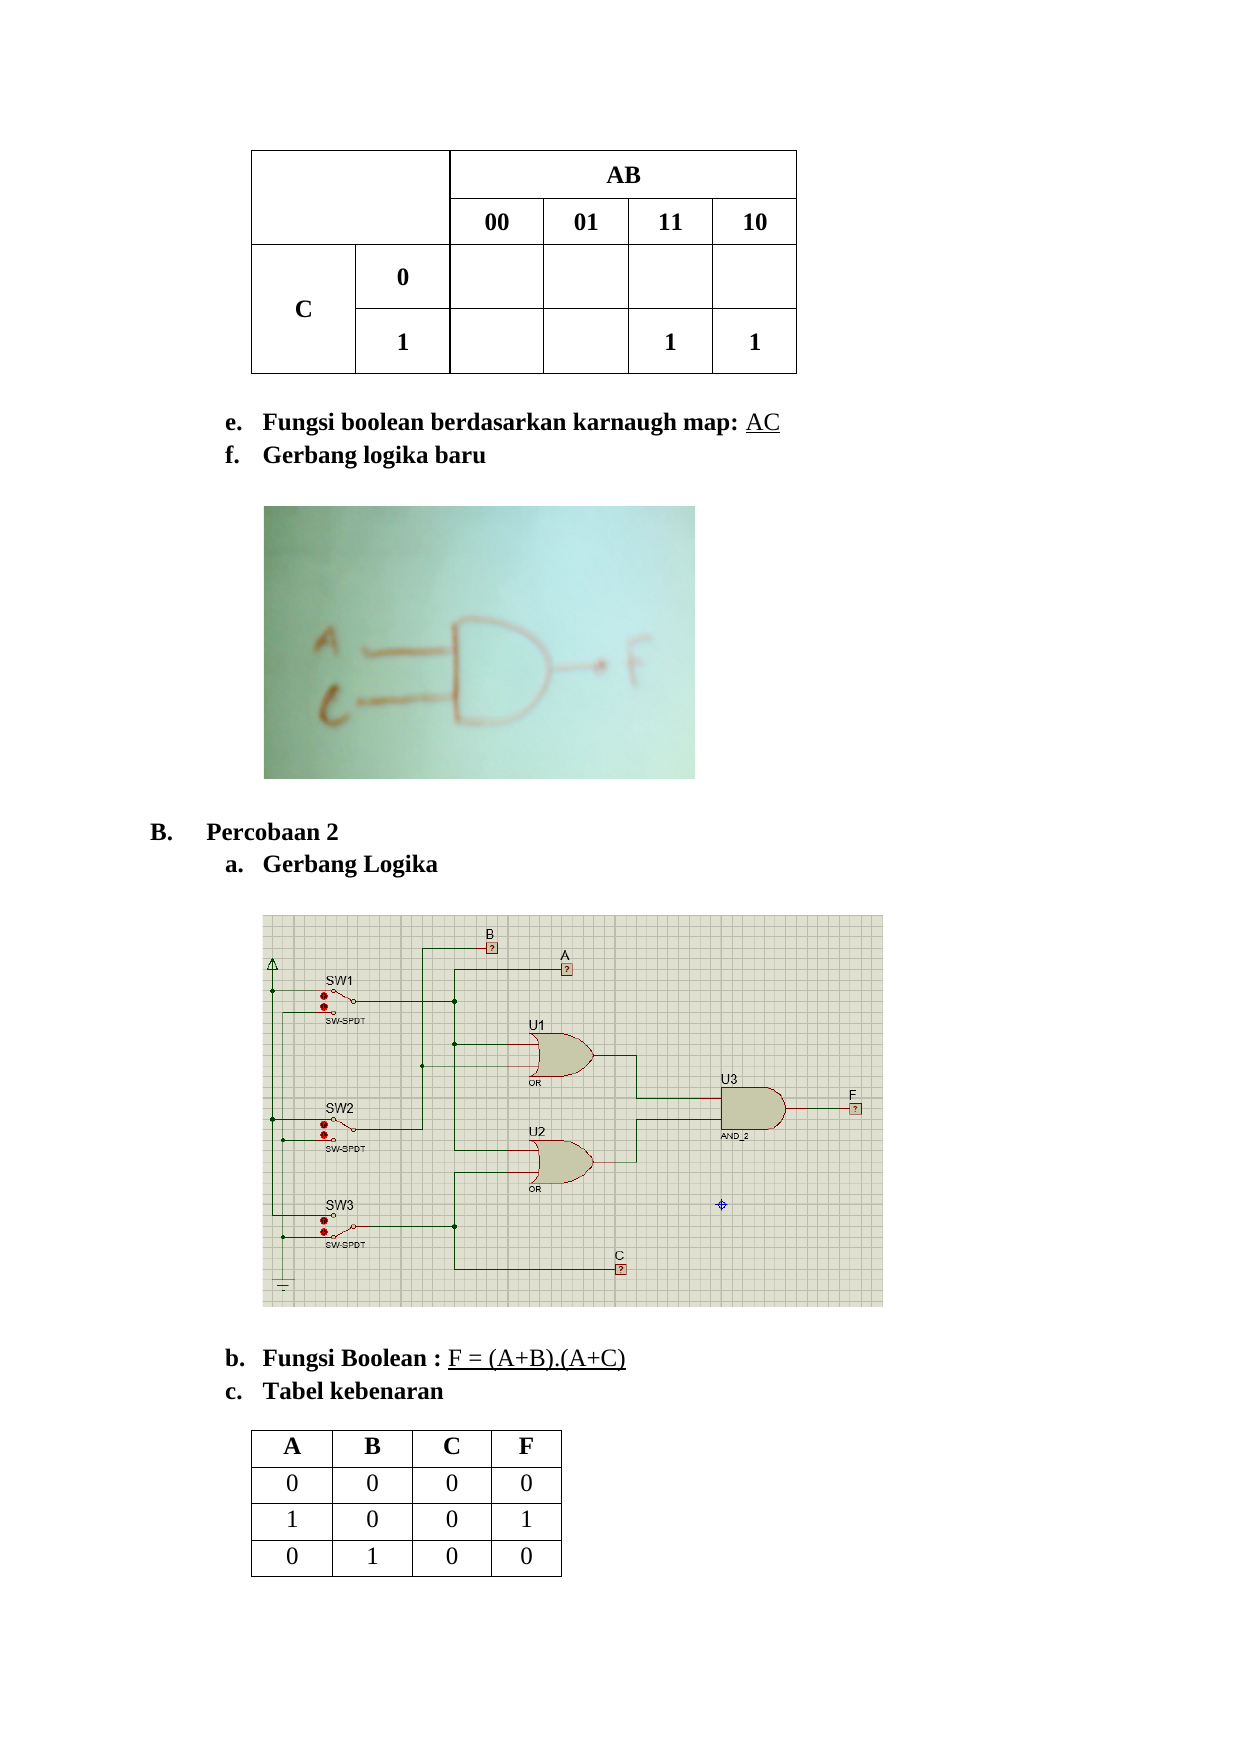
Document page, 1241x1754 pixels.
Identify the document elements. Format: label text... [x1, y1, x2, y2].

table_cell 01 [544, 199, 628, 243]
table_header [252, 151, 449, 243]
table_cell 1 [629, 309, 712, 373]
table_cell 0 [333, 1504, 412, 1540]
table_cell 0 [413, 1468, 491, 1503]
list Percobaan 2 [150, 817, 1090, 845]
table_cell 1 [333, 1541, 412, 1576]
table_cell [544, 245, 628, 308]
table_cell [544, 309, 628, 373]
list Fungsi boolean berdasarkan karnaugh map: AC [225, 407, 1090, 436]
table_cell C [252, 245, 355, 373]
table_cell 1 [713, 309, 796, 373]
table_cell 0 [252, 1541, 332, 1576]
table_cell 1 [252, 1504, 332, 1540]
table_cell [629, 245, 712, 308]
table_header B [333, 1431, 412, 1467]
picture [263, 506, 696, 779]
table_cell 1 [492, 1504, 561, 1540]
table_cell 00 [451, 199, 543, 243]
table_cell 0 [356, 245, 449, 308]
list Gerbang logika baru [225, 440, 1090, 468]
table_cell 0 [492, 1468, 561, 1503]
table_cell 0 [252, 1468, 332, 1503]
table_header AB [451, 151, 796, 198]
table_cell 1 [356, 309, 449, 373]
table_cell [451, 309, 543, 373]
table_header A [252, 1431, 332, 1467]
table_header C [413, 1431, 491, 1467]
list Fungsi Boolean : F = (A+B).(A+C) [225, 1343, 1090, 1372]
table_cell 0 [413, 1541, 491, 1576]
table_cell 0 [413, 1504, 491, 1540]
table_cell [713, 245, 796, 308]
list Tabel kebenaran [225, 1376, 1090, 1405]
table_cell 11 [629, 199, 712, 243]
picture [262, 915, 883, 1307]
table_cell 0 [492, 1541, 561, 1576]
table_header F [492, 1431, 561, 1467]
table_cell 10 [713, 199, 796, 243]
list Gerbang Logika [225, 849, 1090, 878]
table_cell 0 [333, 1468, 412, 1503]
table_cell [451, 245, 543, 308]
